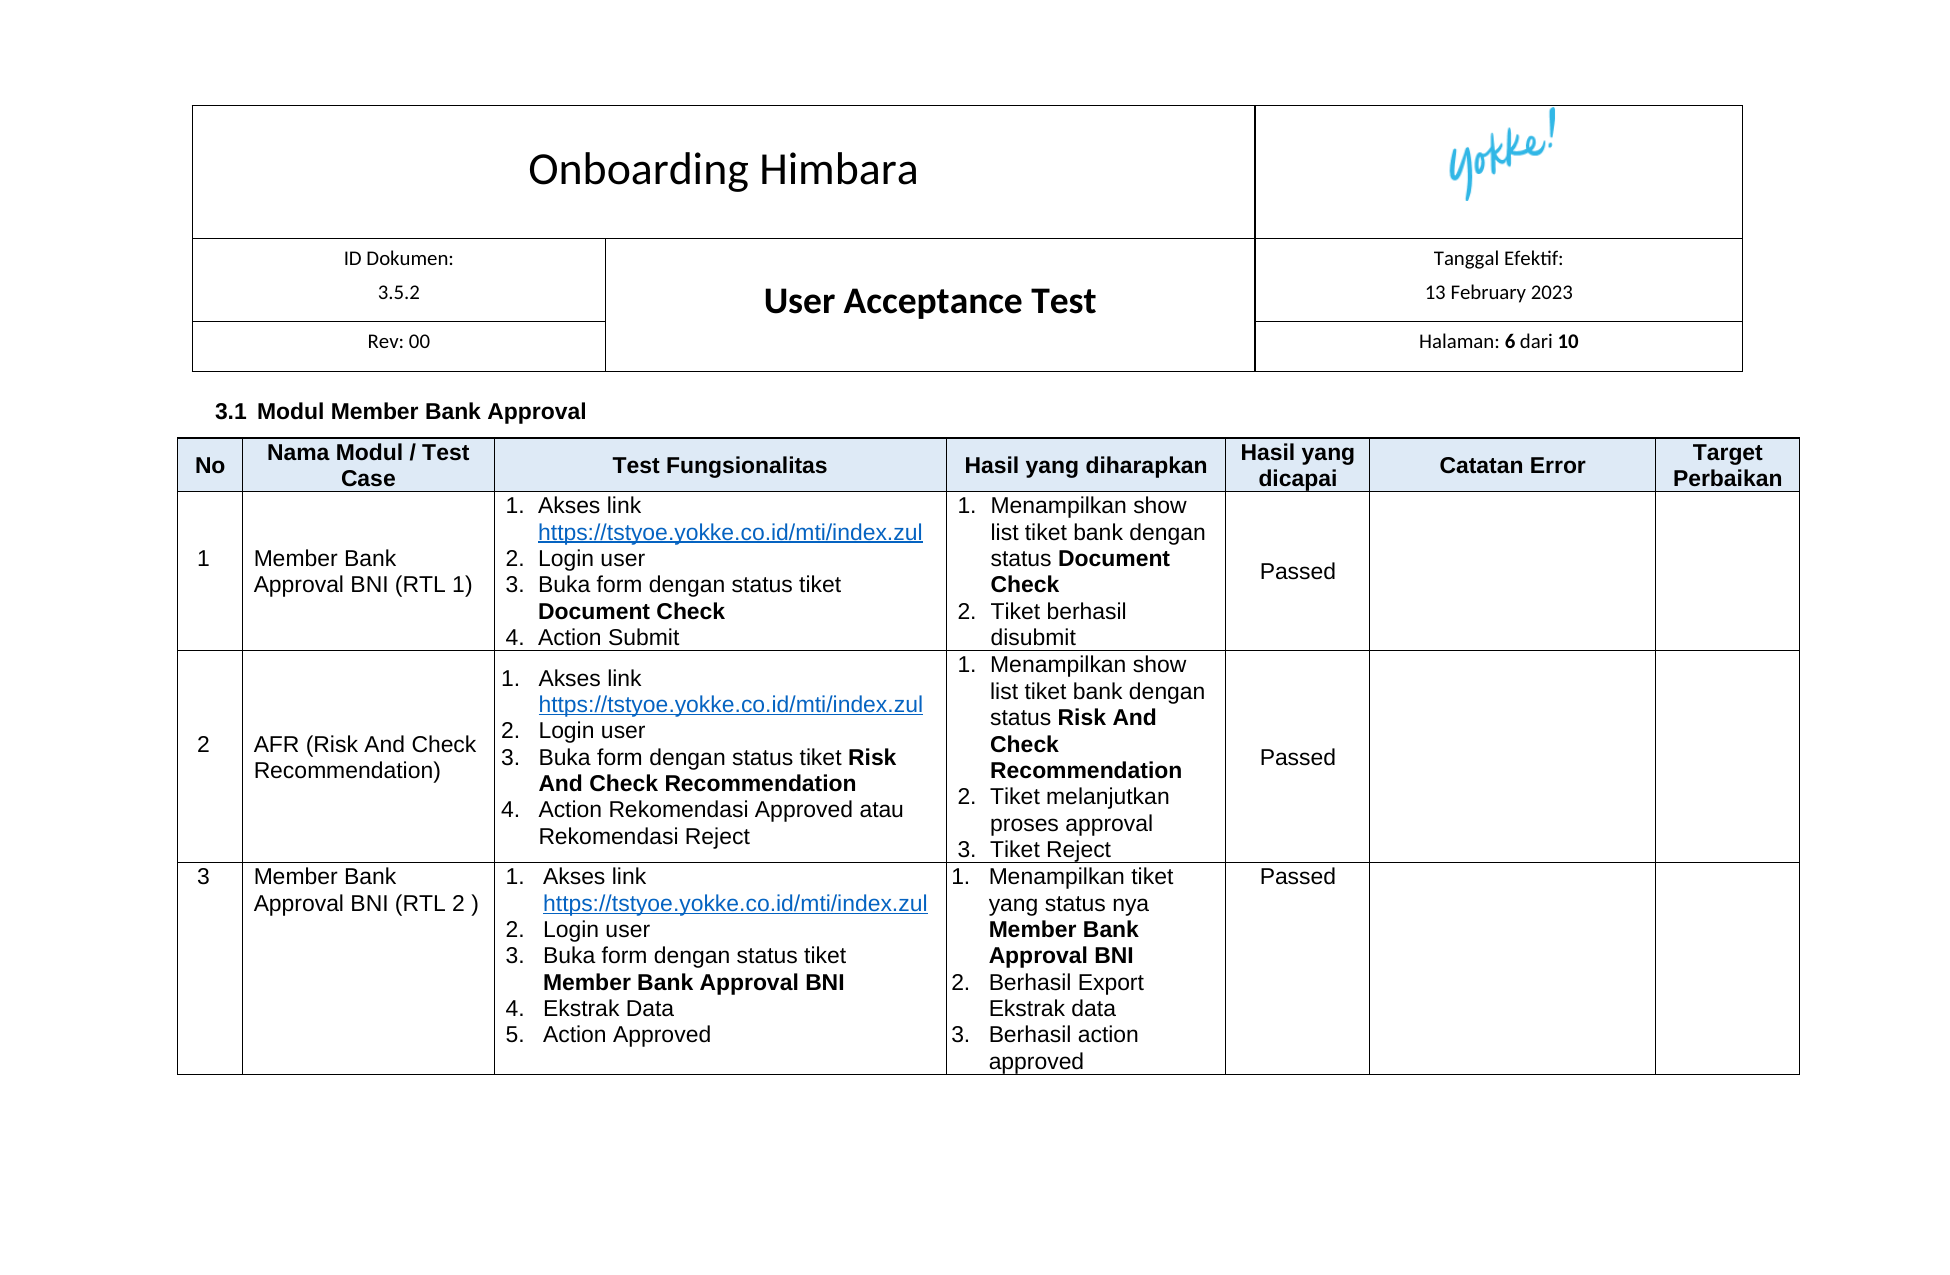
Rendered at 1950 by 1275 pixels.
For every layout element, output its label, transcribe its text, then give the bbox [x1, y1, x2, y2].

table_cell Menampilkan show list tiket bank dengan status Risk And Check Recommendation Tiket melanjutkan proses approval Tiket Reject [947, 651, 1225, 862]
table_cell [178, 651, 242, 862]
table_cell Menampilkan show list tiket bank dengan status Document Check Tiket berhasil disubmit [947, 492, 1225, 650]
table_cell [1656, 651, 1799, 862]
table_cell Passed [1226, 651, 1369, 862]
table_header Target Perbaikan [1656, 439, 1799, 491]
table_cell [1656, 863, 1799, 1074]
table_cell Member Bank Approval BNI (RTL 1) [243, 492, 494, 650]
table_header No [178, 439, 242, 491]
table_header Test Fungsionalitas [495, 439, 946, 491]
table_cell Member Bank Approval BNI (RTL 2 ) [243, 863, 494, 1074]
table_header Hasil yang dicapai [1226, 439, 1369, 491]
table_header Catatan Error [1370, 439, 1655, 491]
table_cell [1656, 492, 1799, 650]
table_header Nama Modul / Test Case [243, 439, 494, 491]
table_cell [1370, 863, 1655, 1074]
table_cell [1370, 651, 1655, 862]
table_cell [178, 863, 242, 1074]
table_cell [1370, 492, 1655, 650]
subtitle Modul Member Bank Approval [215, 398, 1800, 424]
table_cell Akses link https://tstyoe.yokke.co.id/mti/index.zul Login user Buka form dengan status tiket Member Bank Approval BNI Ekstrak Data Action Approved [495, 863, 946, 1074]
table_cell Akses link https://tstyoe.yokke.co.id/mti/index.zul Login user Buka form dengan status tiket Document Check Action Submit [495, 492, 946, 650]
table_cell Passed [1226, 492, 1369, 650]
table_cell AFR (Risk And Check Recommendation) [243, 651, 494, 862]
table_cell Passed [1226, 863, 1369, 1074]
table_cell Menampilkan tiket yang status nya Member Bank Approval BNI Berhasil Export Ekstrak data Berhasil action approved [947, 863, 1225, 1074]
table_cell [178, 492, 242, 650]
table_cell Akses link https://tstyoe.yokke.co.id/mti/index.zul Login user Buka form dengan status tiket Risk And Check Recommendation Action Rekomendasi Approved atau Rekomendasi Reject [495, 651, 946, 862]
picture [1426, 106, 1572, 201]
table_header Hasil yang diharapkan [947, 439, 1225, 491]
